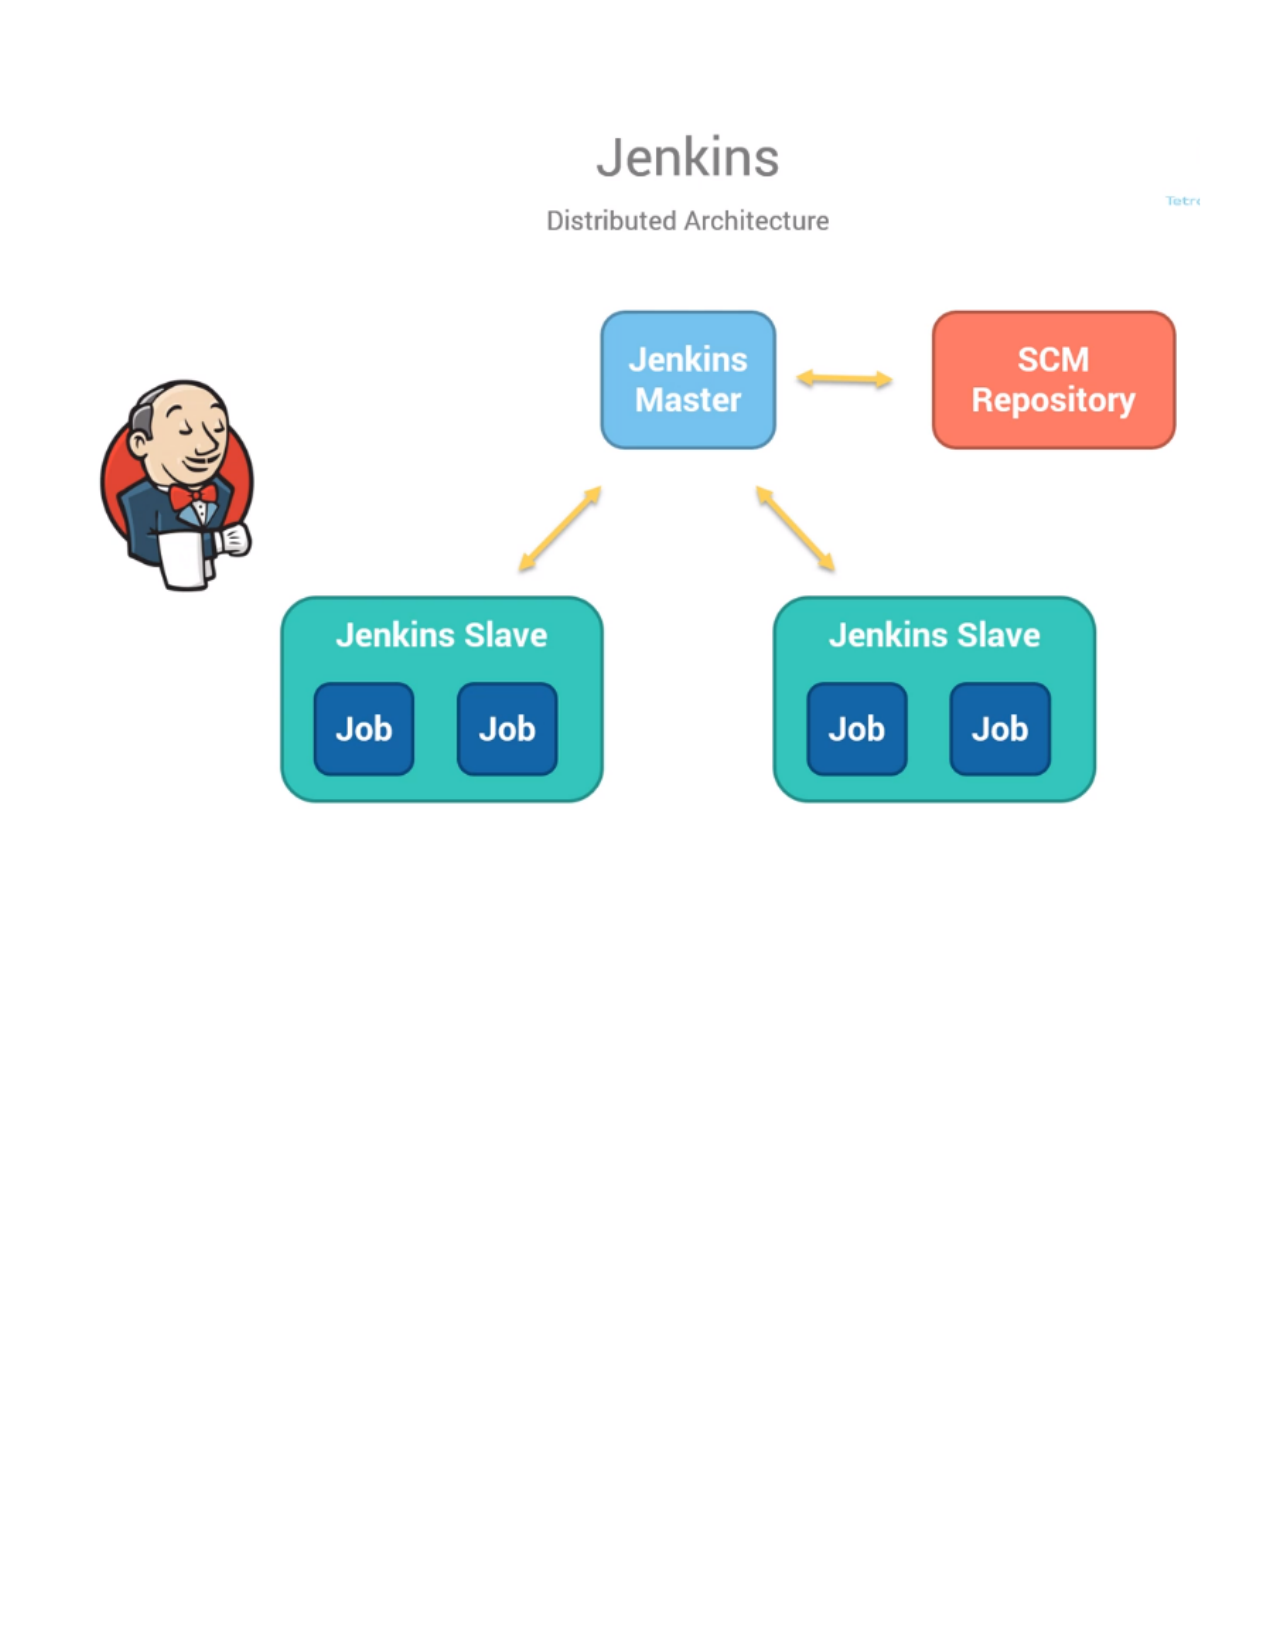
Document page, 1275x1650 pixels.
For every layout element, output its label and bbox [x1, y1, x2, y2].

picture [75, 127, 1200, 825]
